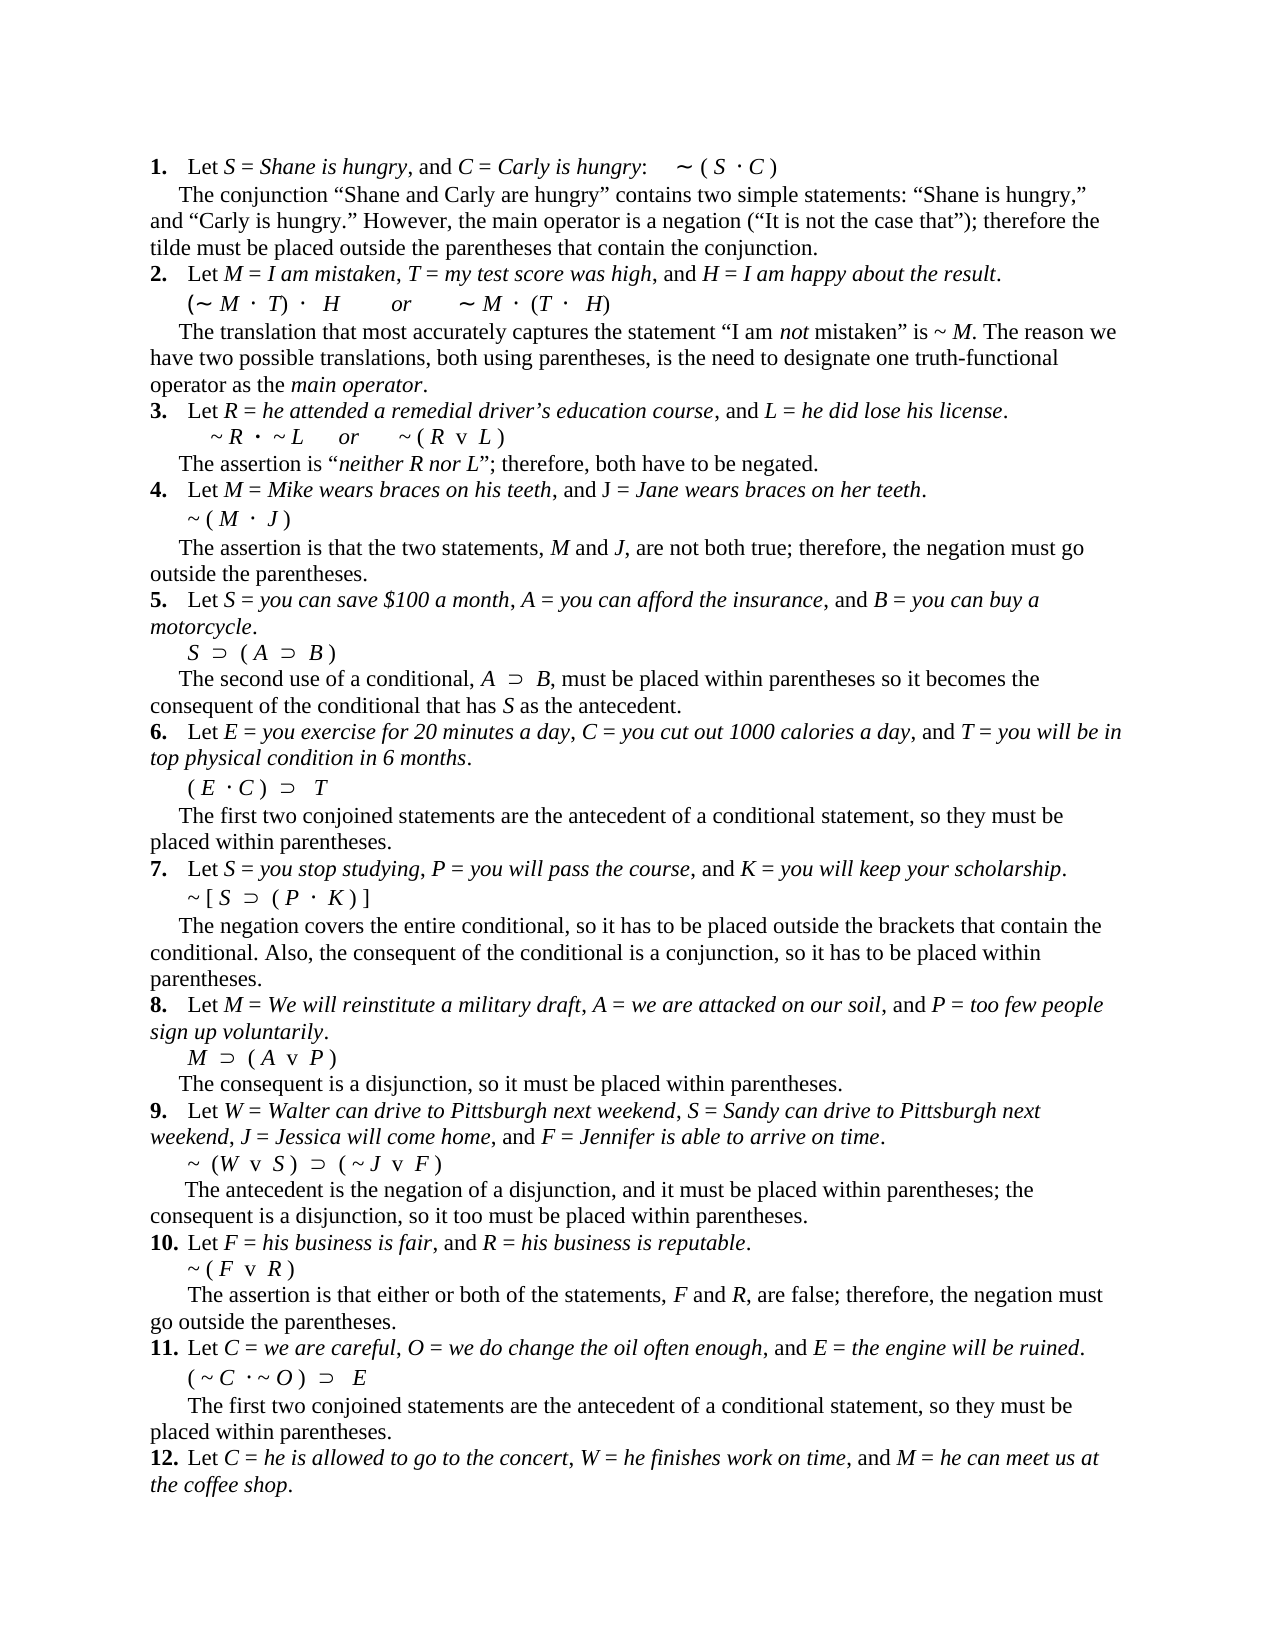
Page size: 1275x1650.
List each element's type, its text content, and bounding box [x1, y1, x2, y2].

text ~ [ S ( P · K ) ] [150, 881, 1125, 912]
text 8. Let M = We will reinstitute a military draft, A = we are attacked on our soil, and P = too few people sign up voluntarily. [150, 991, 1125, 1044]
text ( E · C ) T [150, 771, 1125, 802]
text The assertion is that the two statements, M and J, are not both true; therefore, the negation must go outside the parentheses. [150, 534, 1125, 586]
text The first two conjoined statements are the antecedent of a conditional statement, so they must be placed within parentheses. [150, 802, 1125, 855]
text M ( A v P ) [150, 1044, 1125, 1071]
text 1. Let S = Shane is hungry, and C = Carly is hungry: ∼ ( S · C ) [150, 150, 1125, 181]
text 2. Let M = I am mistaken, T = my test score was high, and H = I am happy about the result. [150, 260, 1125, 287]
text The translation that most accurately captures the statement “I am not mistaken” is ~ M. The reason we have two possible translations, both using parentheses, is the need to designate one truth-functional operator as the main operator. [150, 318, 1125, 397]
text The assertion is “neither R nor L”; therefore, both have to be negated. [150, 450, 1125, 476]
text The antecedent is the negation of a disjunction, and it must be placed within parentheses; the consequent is a disjunction, so it too must be placed within parentheses. [150, 1176, 1125, 1229]
text ~ (W v S ) ( ~ J v F ) [150, 1149, 1125, 1176]
text The consequent is a disjunction, so it must be placed within parentheses. [150, 1071, 1125, 1097]
text 10. Let F = his business is fair, and R = his business is reputable. [150, 1229, 1125, 1255]
text 7. Let S = you stop studying, P = you will pass the course, and K = you will keep your scholarship. [150, 855, 1125, 881]
text The assertion is that either or both of the statements, F and R, are false; therefore, the negation must go outside the parentheses. [150, 1281, 1125, 1334]
text The first two conjoined statements are the antecedent of a conditional statement, so they must be placed within parentheses. [150, 1392, 1125, 1444]
text The negation covers the entire conditional, so it has to be placed outside the brackets that contain the conditional. Also, the consequent of the conditional is a conjunction, so it has to be placed within parentheses. [150, 912, 1125, 991]
text 3. Let R = he attended a remedial driver’s education course, and L = he did lose his license. [150, 397, 1125, 423]
text (∼ M · T) · H or ∼ M · (T · H) [150, 287, 1125, 318]
text S ( A B ) [150, 639, 1125, 665]
text 11. Let C = we are careful, O = we do change the oil often enough, and E = the engine will be ruined. [150, 1334, 1125, 1360]
text 5. Let S = you can save $100 a month, A = you can afford the insurance, and B = you can buy a motorcycle. [150, 586, 1125, 639]
text The conjunction “Shane and Carly are hungry” contains two simple statements: “Shane is hungry,” and “Carly is hungry.” However, the main operator is a negation (“It is not the case that”); therefore the tilde must be placed outside the parentheses that contain the conjunction. [150, 181, 1125, 260]
text ~ R · ~ L or ~ ( R v L ) [150, 423, 1125, 450]
text 9. Let W = Walter can drive to Pittsburgh next weekend, S = Sandy can drive to Pittsburgh next weekend, J = Jessica will come home, and F = Jennifer is able to arrive on time. [150, 1097, 1125, 1149]
text ~ ( F v R ) [150, 1255, 1125, 1281]
text 12. Let C = he is allowed to go to the concert, W = he finishes work on time, and M = he can meet us at the coffee shop. [150, 1444, 1125, 1497]
text ( ~ C · ~ O ) E [150, 1360, 1125, 1392]
text ~ ( M · J ) [150, 502, 1125, 534]
text The second use of a conditional, A B, must be placed within parentheses so it becomes the consequent of the conditional that has S as the antecedent. [150, 665, 1125, 718]
text 4. Let M = Mike wears braces on his teeth, and J = Jane wears braces on her teeth. [150, 476, 1125, 502]
text 6. Let E = you exercise for 20 minutes a day, C = you cut out 1000 calories a day, and T = you will be in top physical condition in 6 months. [150, 718, 1125, 771]
